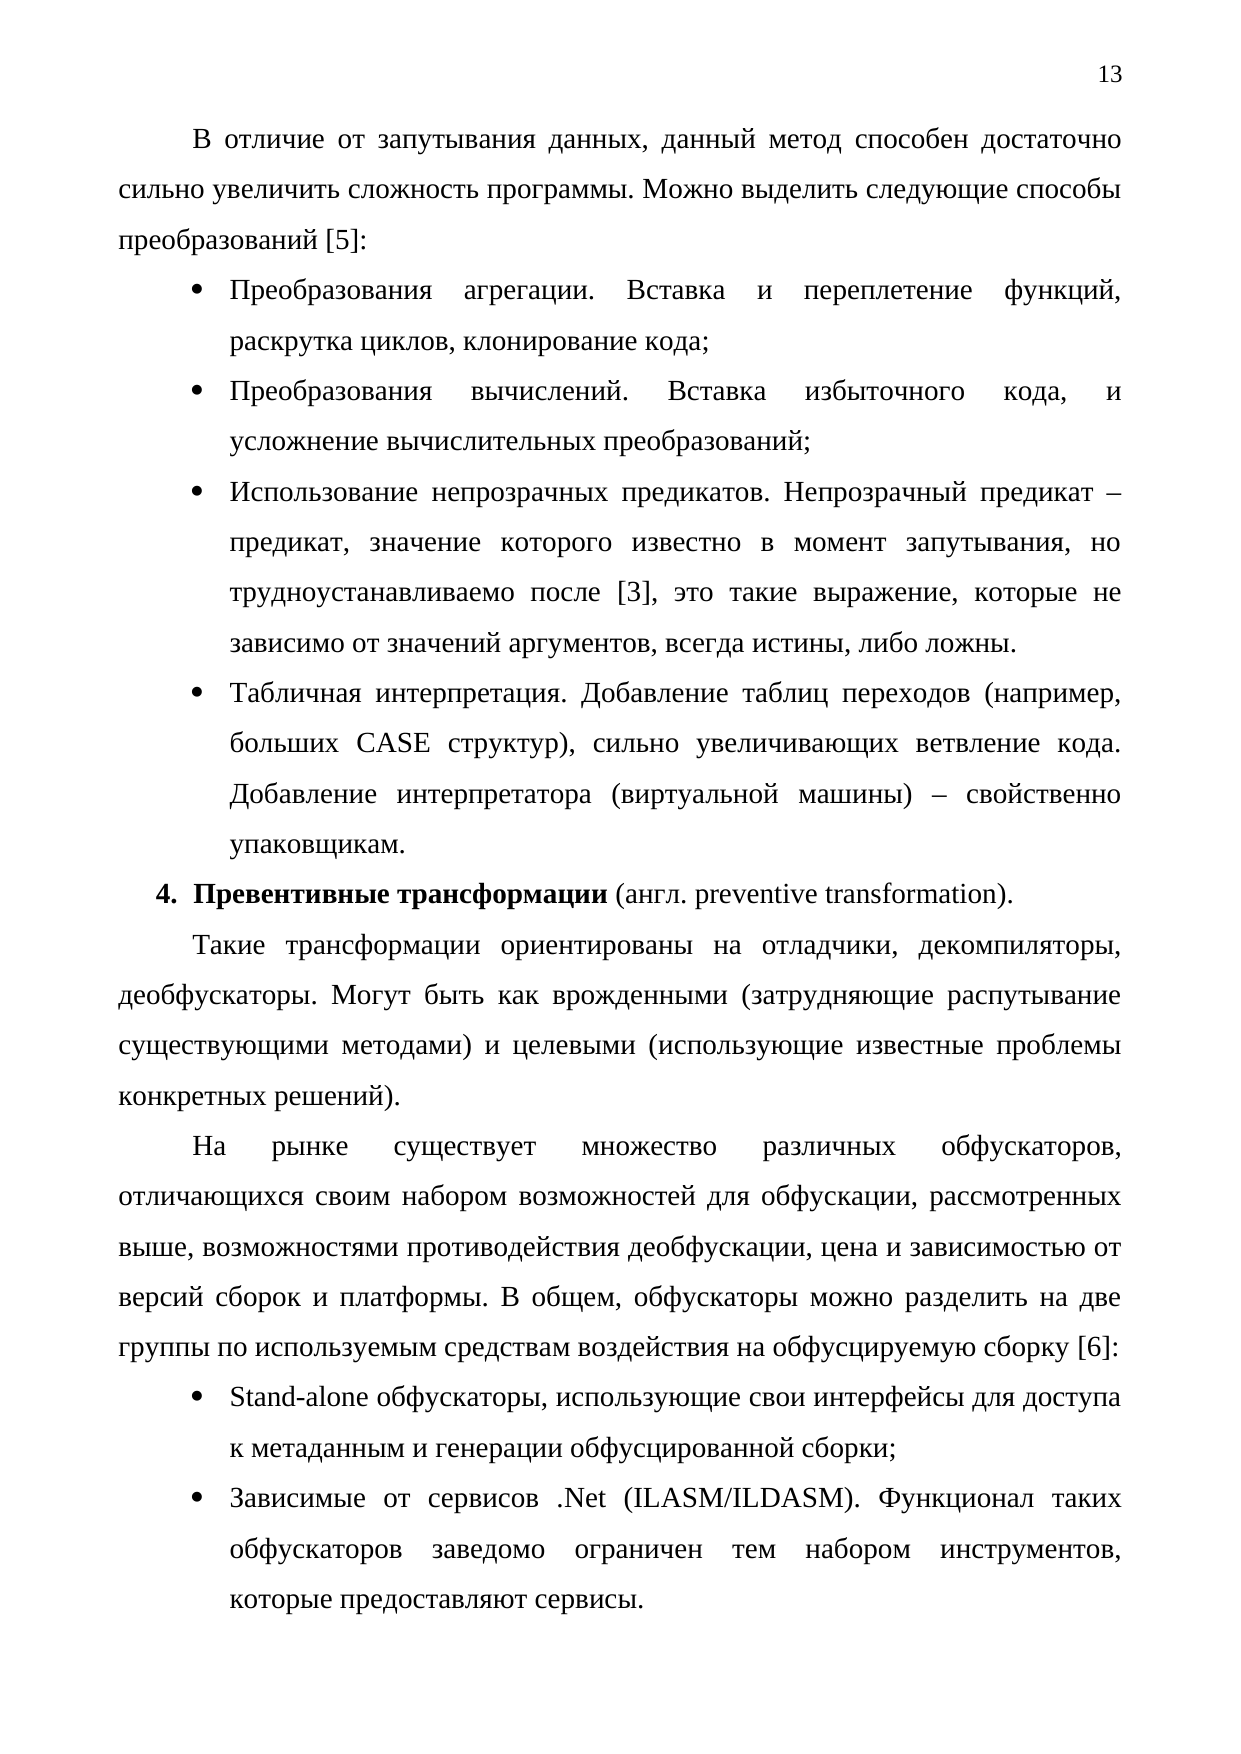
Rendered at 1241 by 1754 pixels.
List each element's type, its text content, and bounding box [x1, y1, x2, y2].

text На рынке существует множество различных обфускаторов, отличающихся своим набором возможностей для обфускации, рассмотренных выше, возможностями противодействия деобфускации, цена и зависимостью от версий сборок и платформы. В общем, обфускаторы можно разделить на две группы по используемым средствам воздействия на обфусцируемую сборку: [118, 1128, 1122, 1363]
list Преобразования агрегации. Вставка и переплетение функций, раскрутка циклов, клонирование кода; [192, 272, 1122, 356]
list Табличная интерпретация. Добавление таблиц переходов (например, больших CASE структур), сильно увеличивающих ветвление кода. Добавление интерпретатора (виртуальной машины) – свойственно упаковщикам. [192, 675, 1122, 860]
text В отличие от запутывания данных, данный метод способен достаточно сильно увеличить сложность программы. Можно выделить следующие способы преобразований: [118, 121, 1122, 256]
list Преобразования вычислений. Вставка избыточного кода, и усложнение вычислительных преобразований; [192, 373, 1122, 457]
text Такие трансформации ориентированы на отладчики, декомпиляторы, деобфускаторы. Могут быть как врожденными (затрудняющие распутывание существующими методами) и целевыми (использующие известные проблемы конкретных решений). [118, 927, 1122, 1111]
list Превентивные трансформации (англ. preventive transformation). [156, 876, 1122, 910]
list Stand-alone обфускаторы, использующие свои интерфейсы для доступа к метаданным и генерации обфусцированной сборки; [192, 1379, 1122, 1463]
list Использование непрозрачных предикатов. Непрозрачный предикат – предикат, значение которого известно в момент запутывания, но трудноустанавливаемо после , это такие выражение, которые не зависимо от значений аргументов, всегда истины, либо ложны. [192, 474, 1122, 658]
list Зависимые от сервисов .Net (ILASM/ILDASM). Функционал таких обфускаторов заведомо ограничен тем набором инструментов, которые предоставляют сервисы. [192, 1480, 1122, 1614]
